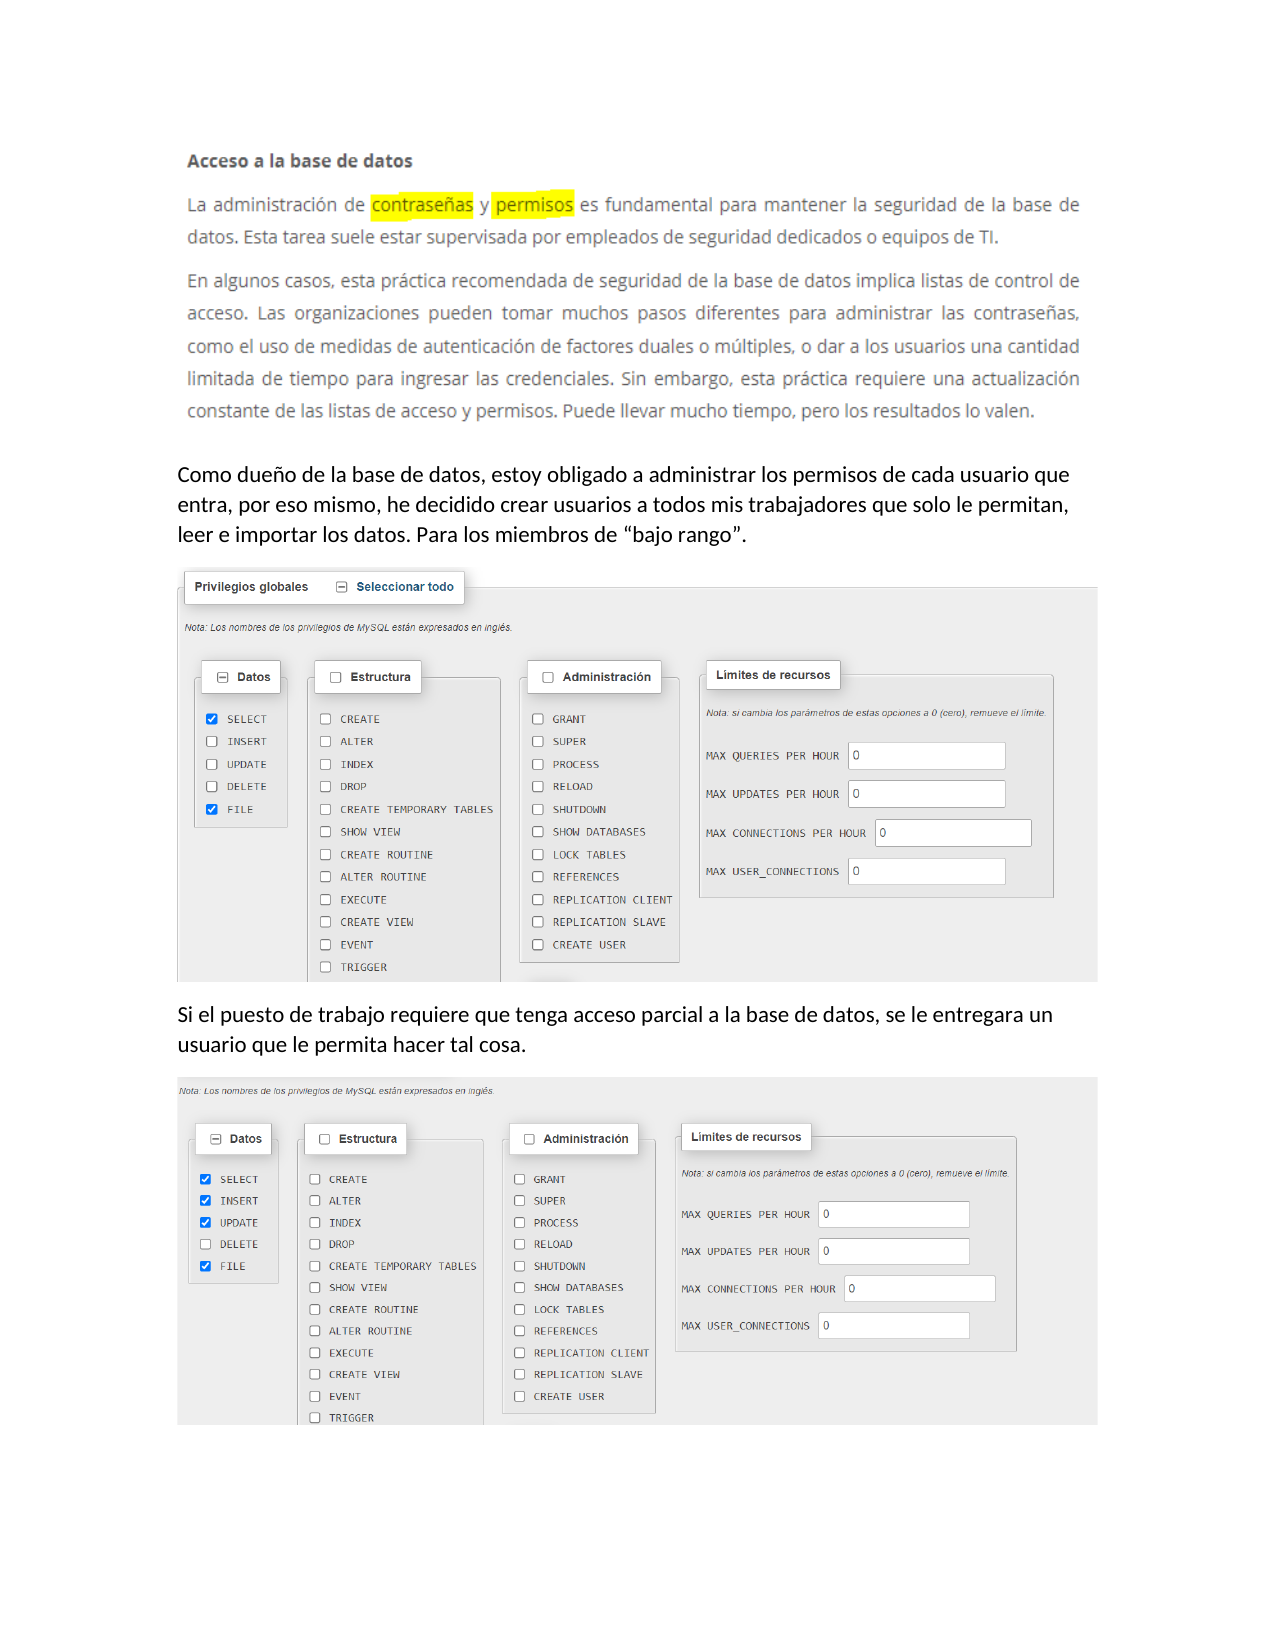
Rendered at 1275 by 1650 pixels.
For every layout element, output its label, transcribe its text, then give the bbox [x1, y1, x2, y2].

picture [177, 567, 1098, 982]
text Si el puesto de trabajo requiere que tenga acceso parcial a la base de datos, se le entregara un usuario que le permita hacer tal cosa. [177, 1000, 1098, 1058]
picture [177, 1077, 1098, 1425]
text Como dueño de la base de datos, estoy obligado a administrar los permisos de cada usuario que entra, por eso mismo, he decidido crear usuarios a todos mis trabajadores que solo le permitan, leer e importar los datos. Para los miembros de “bajo rango”. [177, 460, 1098, 548]
picture [177, 147, 1098, 442]
